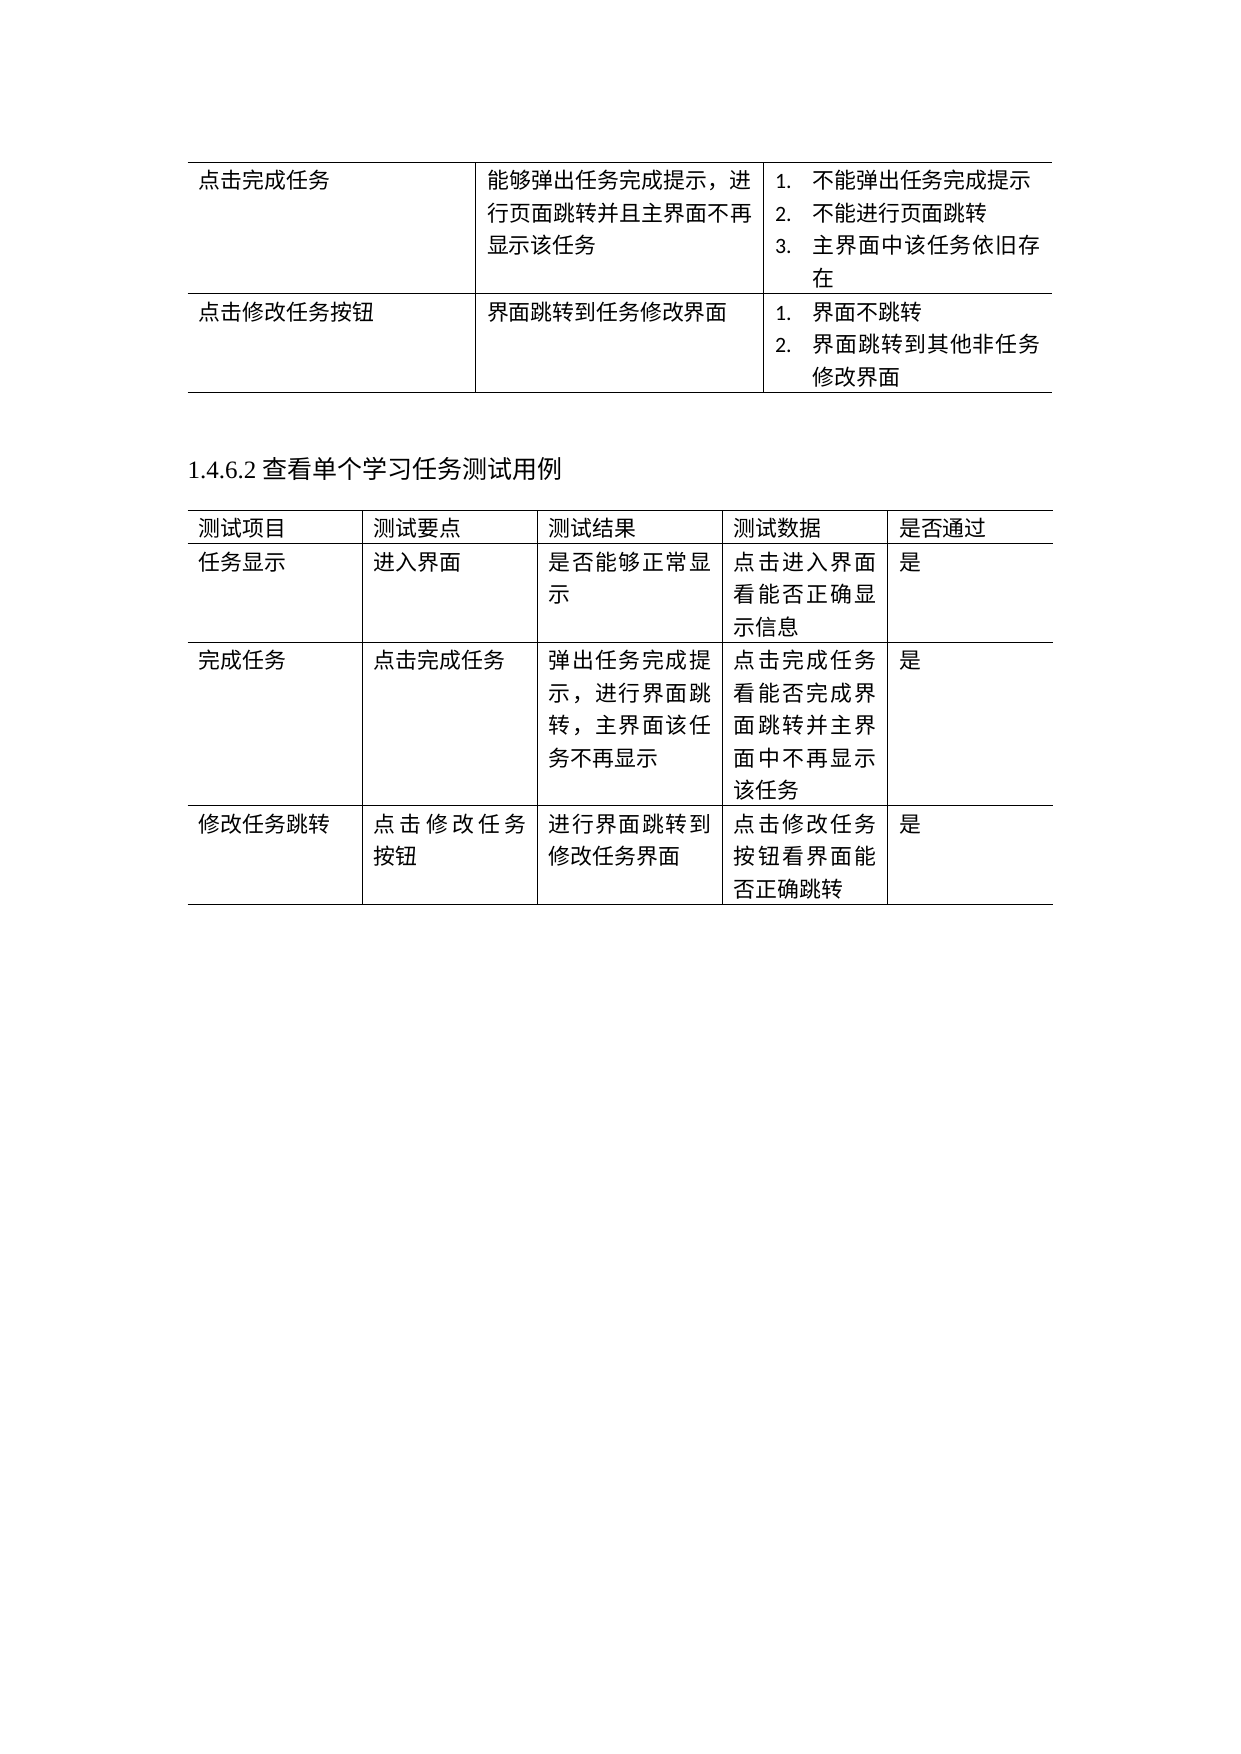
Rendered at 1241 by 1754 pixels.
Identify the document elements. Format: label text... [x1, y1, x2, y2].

table_cell 点击修改任务按钮看界面能否正确跳转 [723, 806, 887, 904]
table_cell 能够弹出任务完成提示，进行页面跳转并且主界面不再显示该任务 [476, 163, 763, 293]
table_cell 不能弹出任务完成提示 不能进行页面跳转 主界面中该任务依旧存在 [764, 163, 1052, 293]
table_cell 进行界面跳转到修改任务界面 [538, 806, 722, 904]
table_cell 点击修改任务按钮 [363, 806, 537, 904]
table_cell 是 [888, 643, 1053, 805]
table_cell 界面不跳转 界面跳转到其他非任务修改界面 [764, 294, 1052, 392]
table_header 测试项目 [188, 511, 362, 543]
table_header 测试要点 [363, 511, 537, 543]
table_header 测试结果 [538, 511, 722, 543]
table_cell 弹出任务完成提示，进行界面跳转，主界面该任务不再显示 [538, 643, 722, 805]
table_cell 点击进入界面看能否正确显示信息 [723, 544, 887, 642]
table_cell 是否能够正常显示 [538, 544, 722, 642]
table_cell 完成任务 [188, 643, 362, 805]
subtitle 查看单个学习任务测试用例 [187, 435, 1053, 500]
table_cell 界面跳转到任务修改界面 [476, 294, 763, 392]
table_cell 点击完成任务看能否完成界面跳转并主界面中不再显示该任务 [723, 643, 887, 805]
table_cell 是 [888, 544, 1053, 642]
table_cell 进入界面 [363, 544, 537, 642]
table_header 测试数据 [723, 511, 887, 543]
table_cell 点击完成任务 [188, 163, 475, 293]
table_cell 修改任务跳转 [188, 806, 362, 904]
table_cell 点击完成任务 [363, 643, 537, 805]
table_header 是否通过 [888, 511, 1053, 543]
table_cell 任务显示 [188, 544, 362, 642]
table_cell 点击修改任务按钮 [188, 294, 475, 392]
table_cell 是 [888, 806, 1053, 904]
